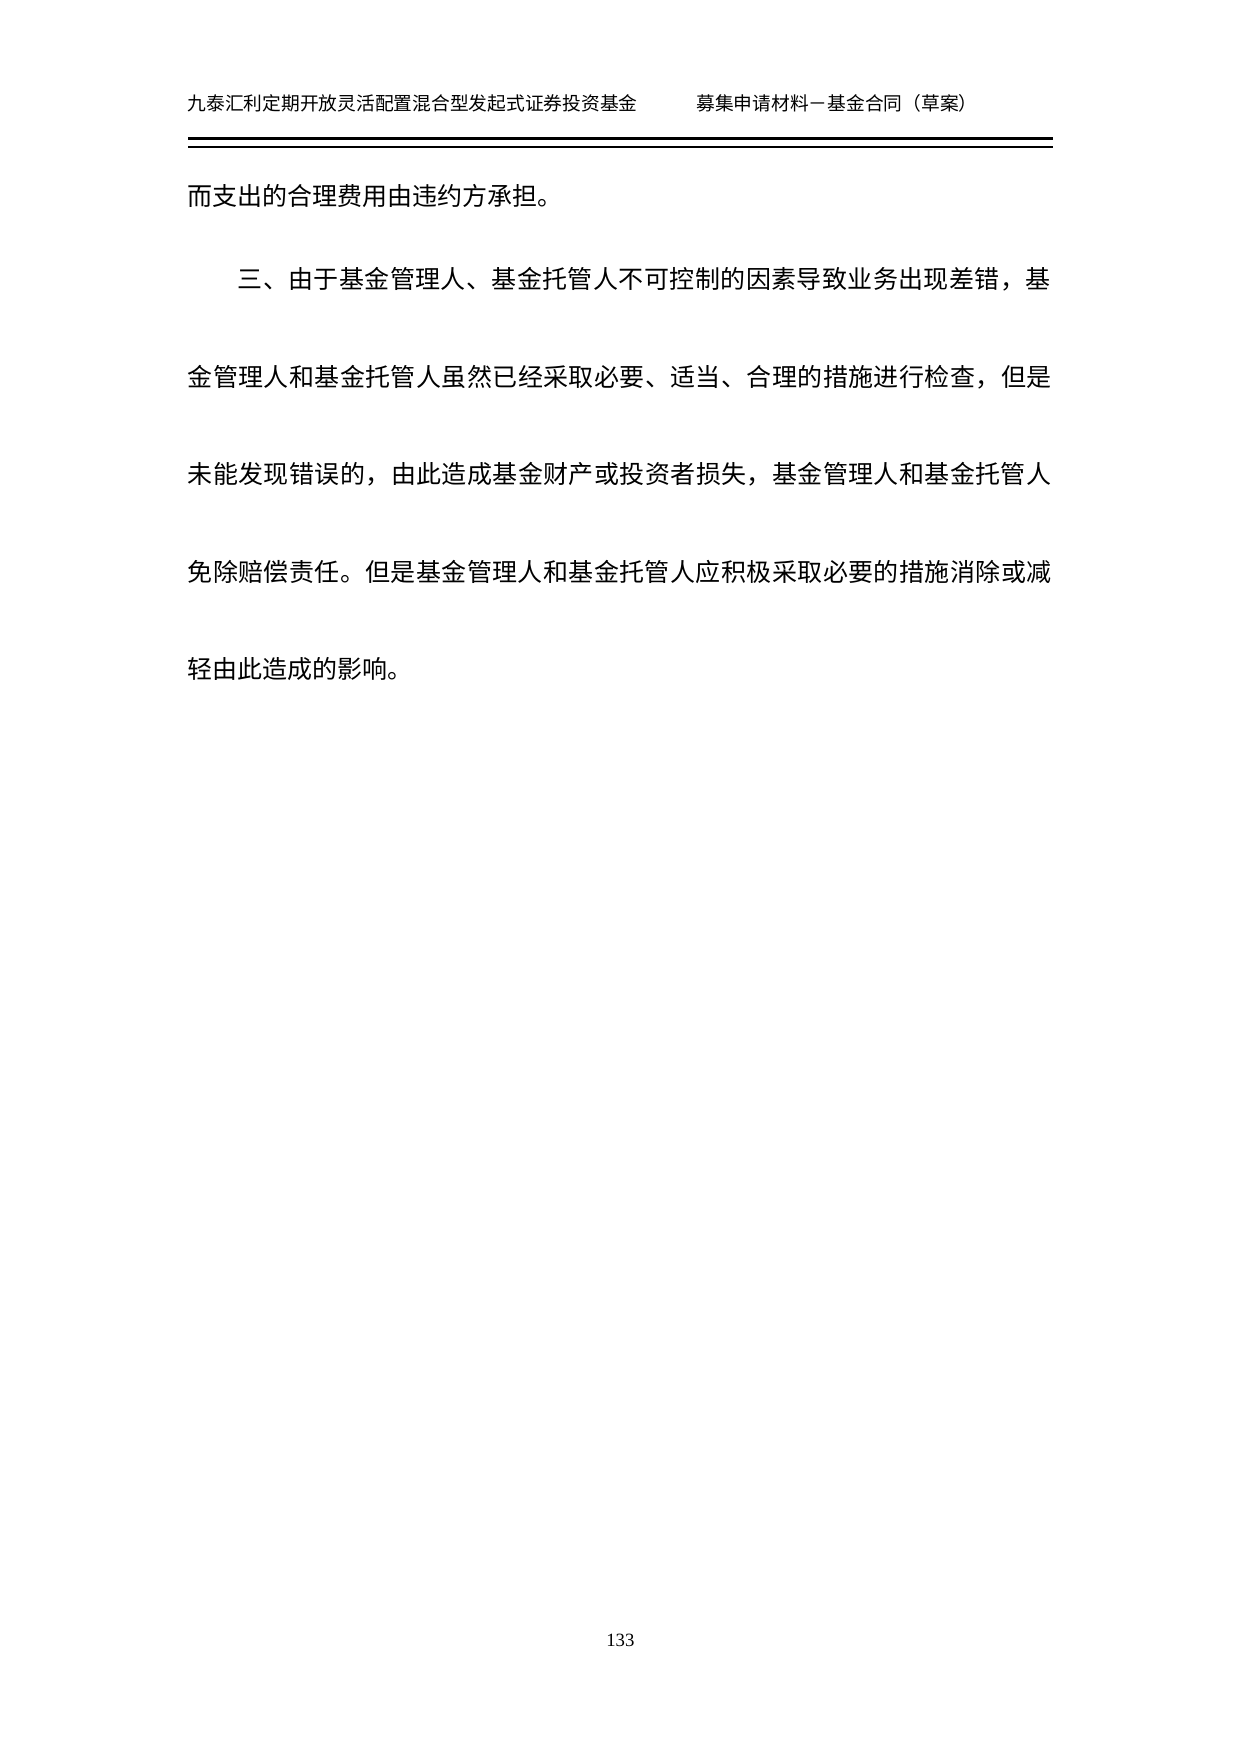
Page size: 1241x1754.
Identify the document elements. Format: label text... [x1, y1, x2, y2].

text 三、由于基金管理人、基金托管人不可控制的因素导致业务出现差错，基金管理人和基金托管人虽然已经采取必要、适当、合理的措施进行检查，但是未能发现错误的，由此造成基金财产或投资者损失，基金管理人和基金托管人免除赔偿责任。但是基金管理人和基金托管人应积极采取必要的措施消除或减轻由此造成的影响。 [187, 245, 1053, 700]
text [187, 162, 1053, 227]
